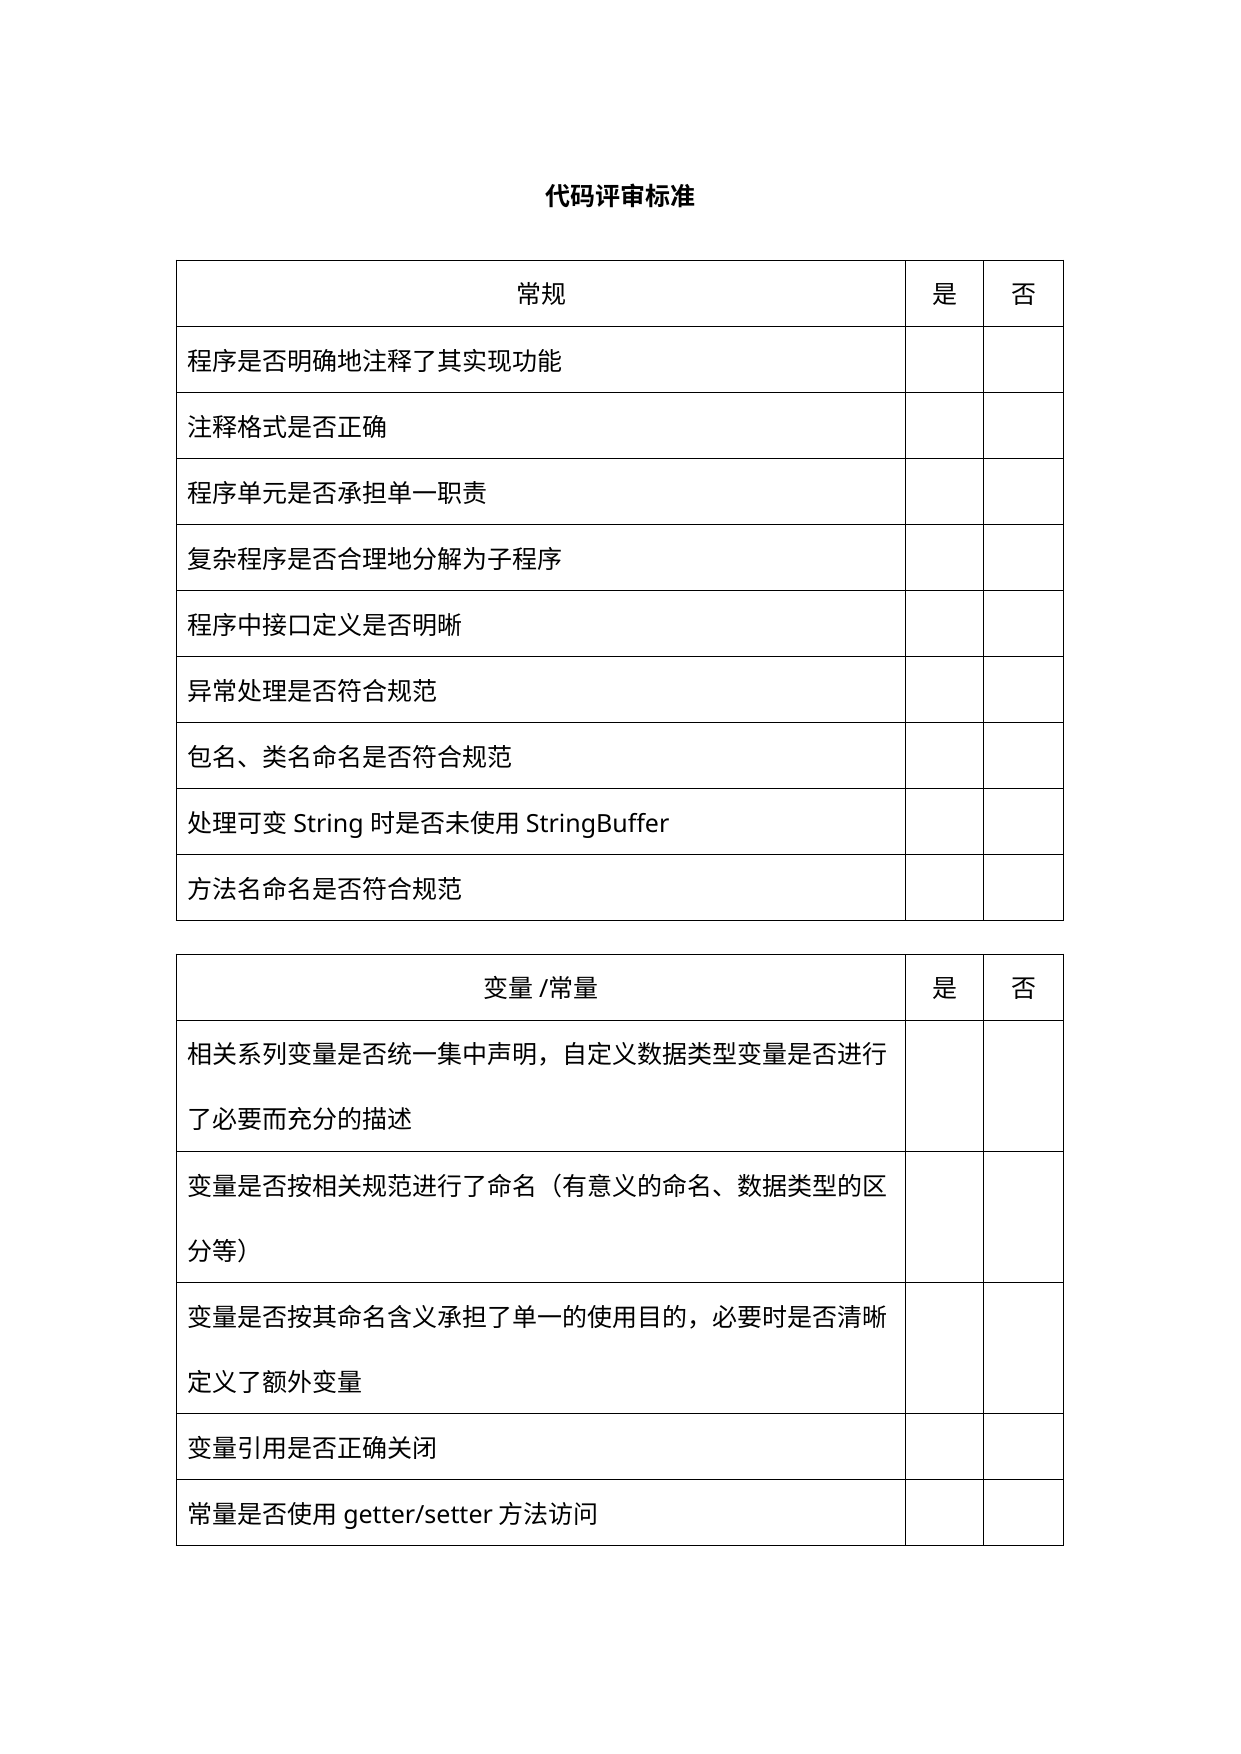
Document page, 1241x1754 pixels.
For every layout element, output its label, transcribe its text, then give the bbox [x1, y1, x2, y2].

table_cell [984, 459, 1063, 524]
table_cell [984, 1283, 1063, 1413]
table_cell 变量引用是否正确关闭 [177, 1414, 905, 1479]
table_cell [984, 657, 1063, 722]
table_cell 包名、类名命名是否符合规范 [177, 723, 905, 788]
table_header 是 [906, 261, 983, 326]
table_header 是 [906, 955, 983, 1019]
table_cell [984, 393, 1063, 458]
table_cell 方法名命名是否符合规范 [177, 855, 905, 920]
table_cell [906, 393, 983, 458]
table_header 变量 /常量 [177, 955, 905, 1019]
table_cell [984, 591, 1063, 656]
table_cell [984, 723, 1063, 788]
table_cell [906, 789, 983, 854]
table_cell [906, 1283, 983, 1413]
table_cell 变量是否按其命名含义承担了单一的使用目的，必要时是否清晰定义了额外变量 [177, 1283, 905, 1413]
text 代码评审标准 [187, 162, 1053, 227]
table_cell 程序单元是否承担单一职责 [177, 459, 905, 524]
table_cell [984, 1414, 1063, 1479]
table_cell 常量是否使用 getter/setter方法访问 [177, 1480, 905, 1545]
table_cell [906, 1021, 983, 1151]
table_cell 相关系列变量是否统一集中声明，自定义数据类型变量是否进行了必要而充分的描述 [177, 1021, 905, 1151]
table_header 常规 [177, 261, 905, 326]
table_header 否 [984, 261, 1063, 326]
table_cell [906, 855, 983, 920]
table_cell [906, 723, 983, 788]
table_cell [984, 1152, 1063, 1282]
table_cell 异常处理是否符合规范 [177, 657, 905, 722]
table_cell 变量是否按相关规范进行了命名（有意义的命名、数据类型的区分等） [177, 1152, 905, 1282]
table_cell [984, 525, 1063, 590]
table_cell [984, 1021, 1063, 1151]
table_cell 程序中接口定义是否明晰 [177, 591, 905, 656]
table_cell [984, 327, 1063, 392]
table_cell [906, 459, 983, 524]
table_cell [906, 327, 983, 392]
table_cell [906, 1152, 983, 1282]
table_cell 注释格式是否正确 [177, 393, 905, 458]
table_cell [984, 789, 1063, 854]
table_cell [906, 657, 983, 722]
table_cell 程序是否明确地注释了其实现功能 [177, 327, 905, 392]
table_cell [906, 1414, 983, 1479]
table_cell [906, 591, 983, 656]
table_cell 复杂程序是否合理地分解为子程序 [177, 525, 905, 590]
table_cell 处理可变 String 时是否未使用 StringBuffer [177, 789, 905, 854]
table_cell [984, 1480, 1063, 1545]
table_cell [906, 525, 983, 590]
table_header 否 [984, 955, 1063, 1019]
table_cell [984, 855, 1063, 920]
table_cell [906, 1480, 983, 1545]
